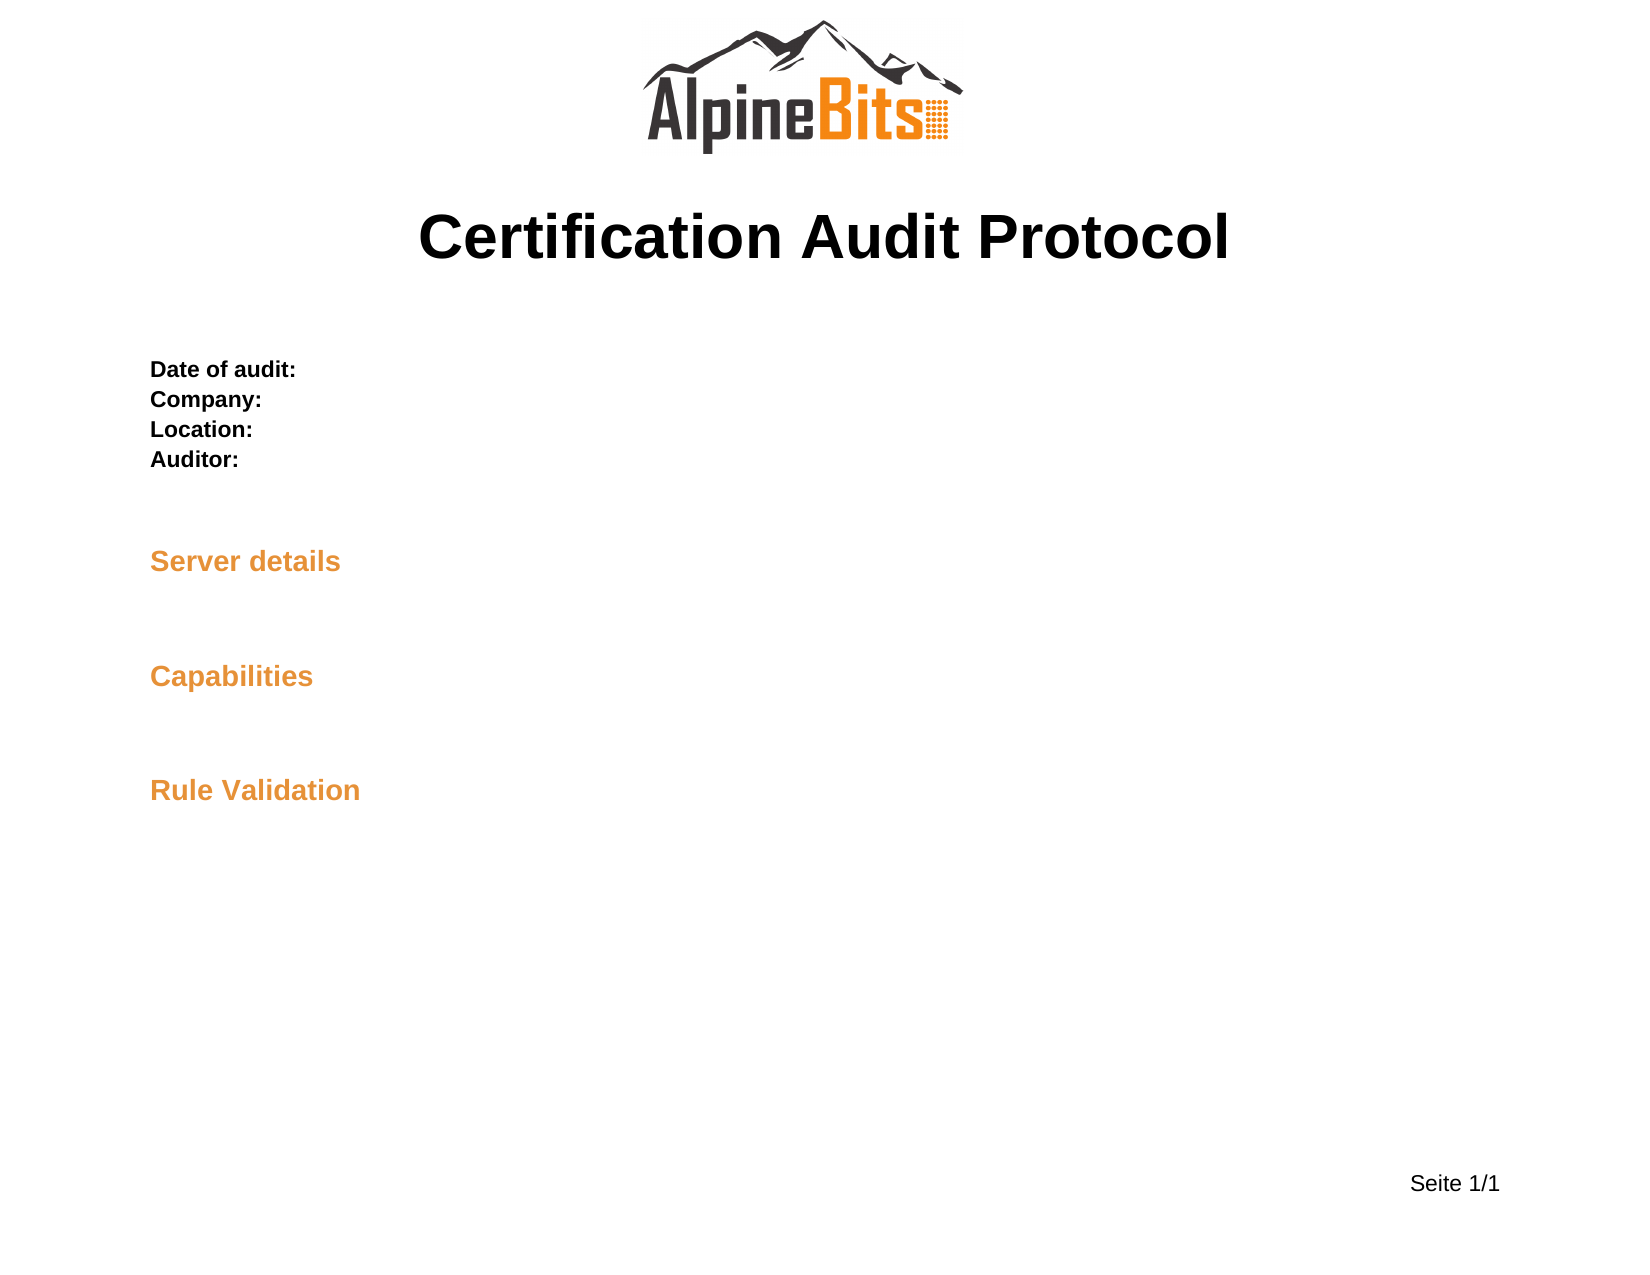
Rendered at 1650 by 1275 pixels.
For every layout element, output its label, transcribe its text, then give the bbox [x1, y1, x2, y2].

text Capabilities [150, 659, 1500, 692]
text Rule Validation [150, 773, 1500, 807]
text Auditor: [150, 446, 1500, 472]
title Certification Audit Protocol [150, 200, 1500, 272]
text Date of audit: [150, 356, 1500, 382]
text Location: [150, 416, 1500, 442]
text Server details [150, 544, 1500, 578]
text Company: [150, 386, 1500, 412]
picture [640, 18, 964, 156]
